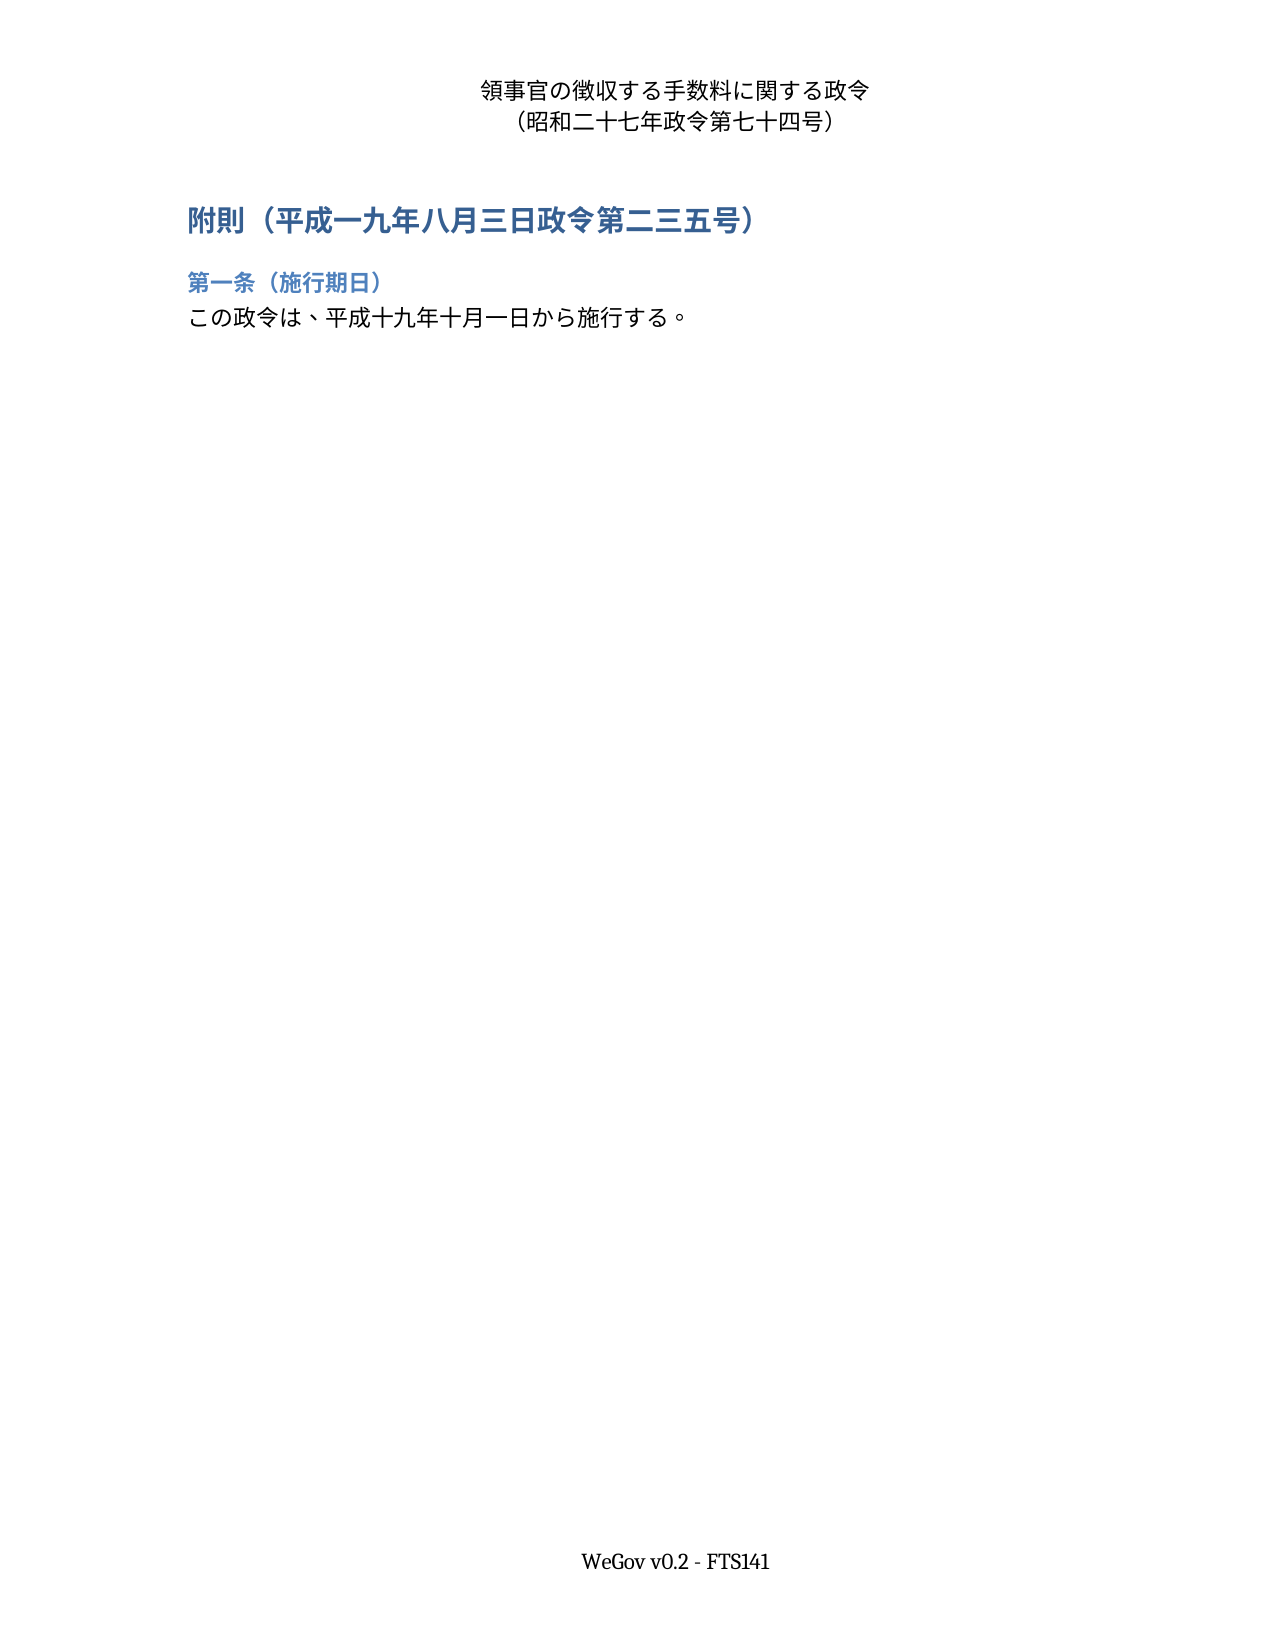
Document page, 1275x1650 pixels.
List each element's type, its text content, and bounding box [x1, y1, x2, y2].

text この政令は、平成十九年十月一日から施行する。 [187, 302, 1087, 334]
subtitle 第一条（施行期日） [187, 266, 1087, 298]
subtitle 附則（平成一九年八月三日政令第二三五号） [187, 200, 1087, 240]
